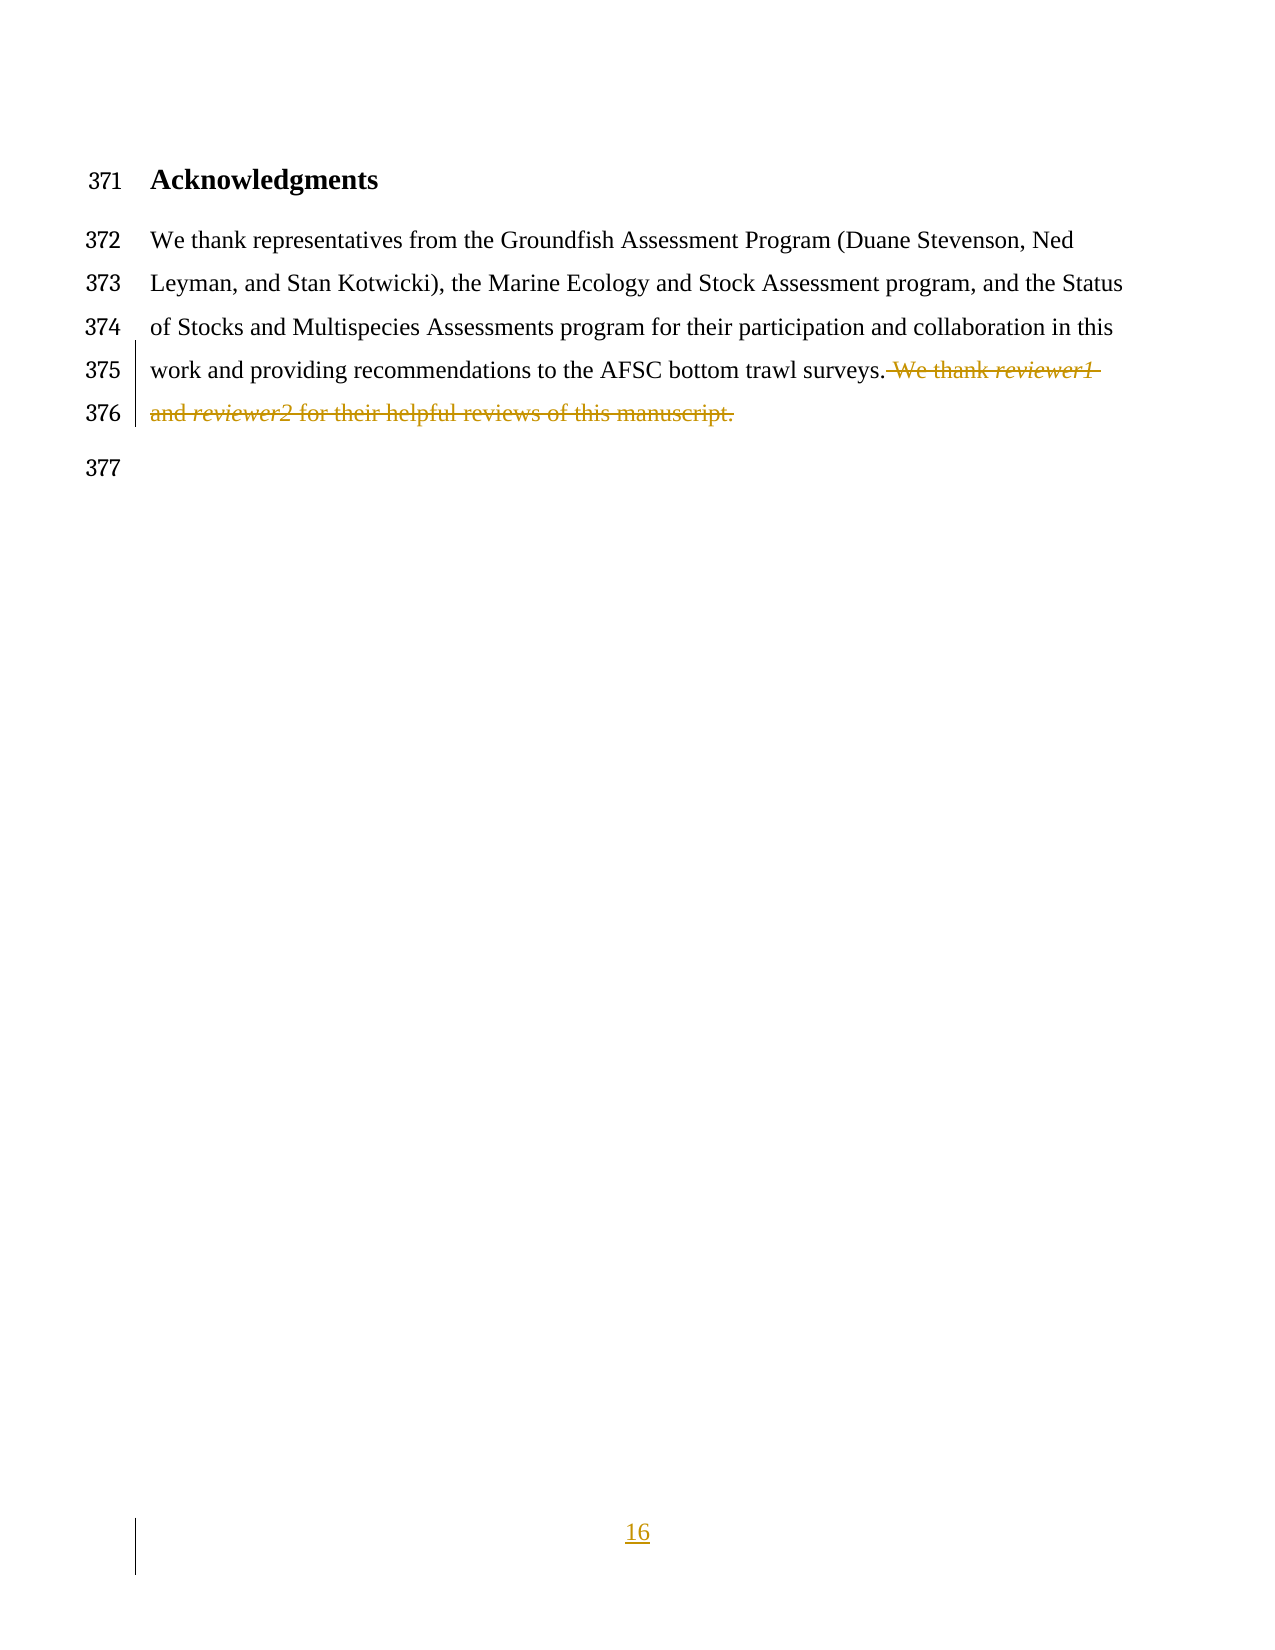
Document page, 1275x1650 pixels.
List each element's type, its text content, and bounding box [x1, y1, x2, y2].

text We thank representatives from the Groundfish Assessment Program (Duane Stevenson, Ned Leyman, and Stan Kotwicki), the Marine Ecology and Stock Assessment program, and the Status of Stocks and Multispecies Assessments program for their participation and collaboration in this work and providing recommendations to the AFSC bottom trawl surveys. [150, 225, 1125, 427]
subtitle Acknowledgments [150, 162, 1125, 196]
